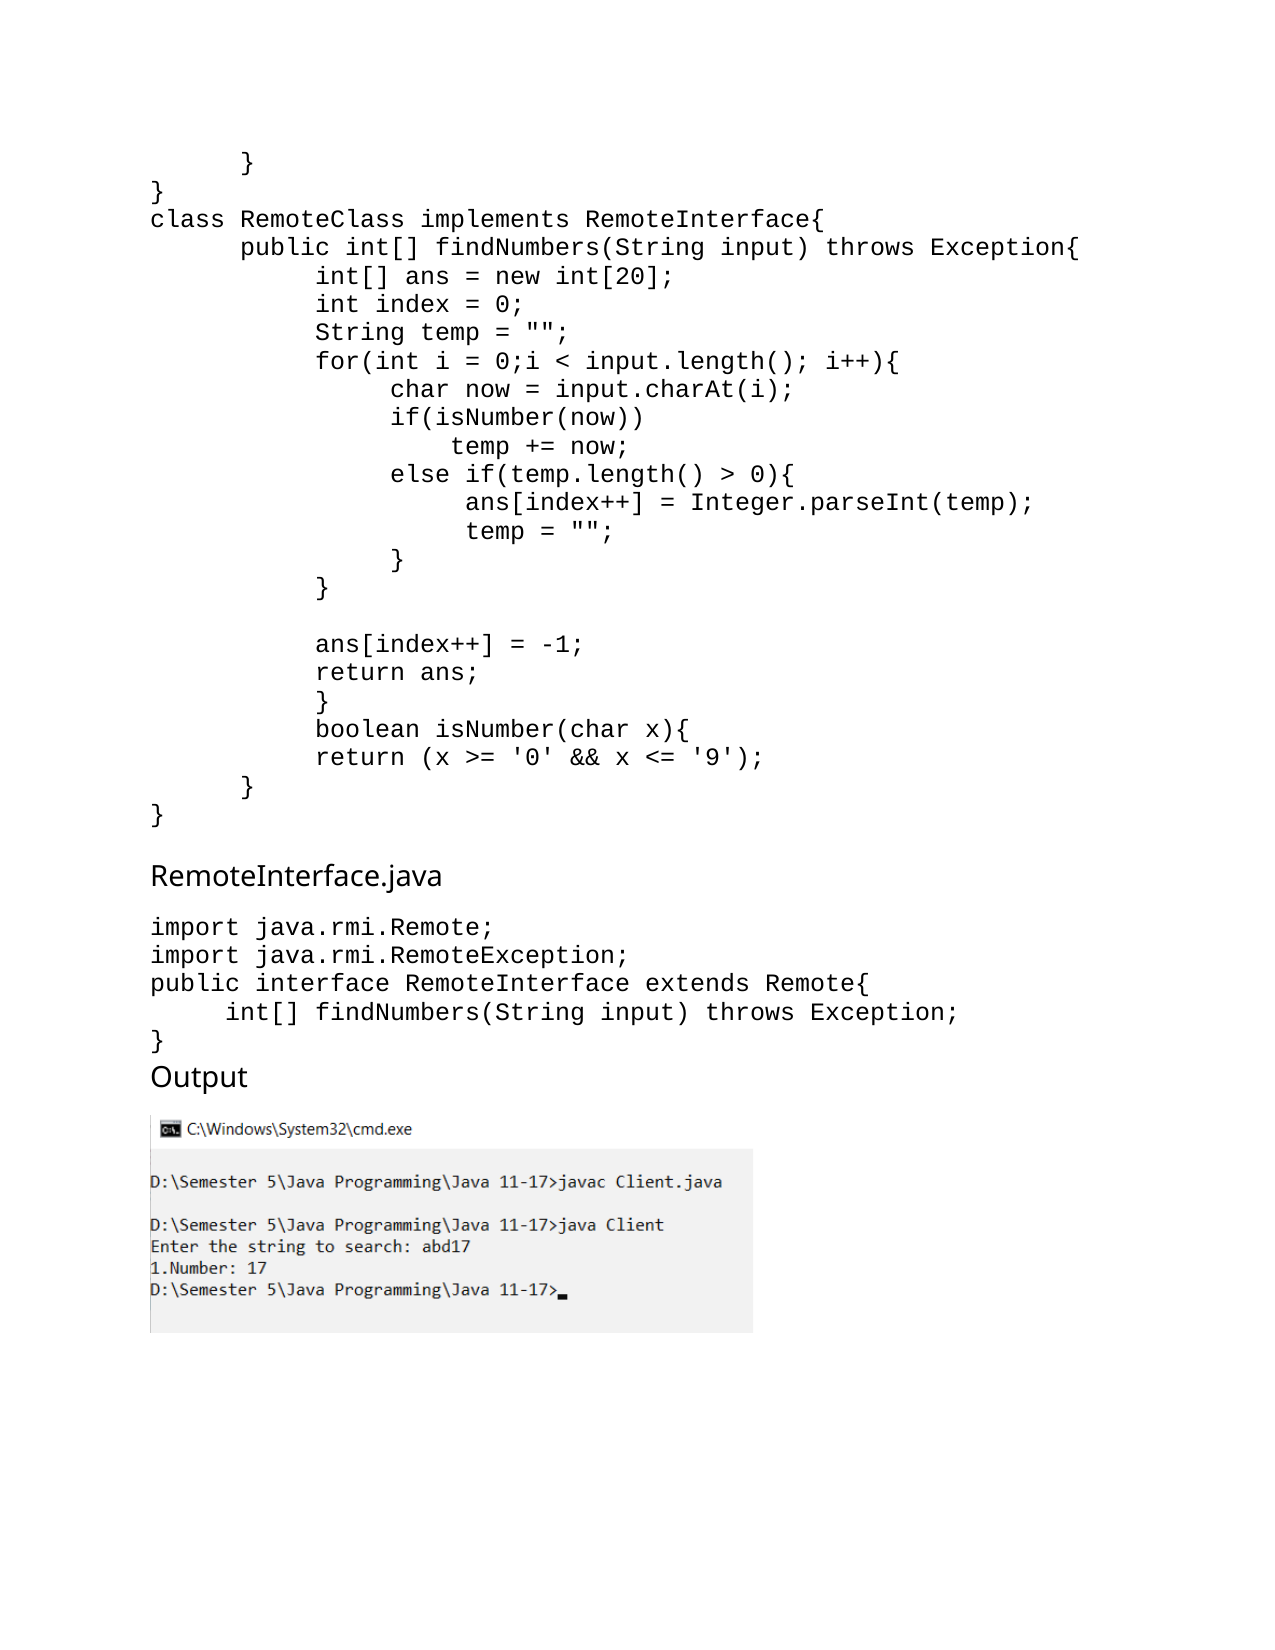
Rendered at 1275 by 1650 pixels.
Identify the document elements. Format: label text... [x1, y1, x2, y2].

text } [150, 178, 1125, 207]
text import java.rmi.Remote; [150, 914, 1125, 943]
text return ans; [150, 660, 1125, 688]
text else if(temp.length() > 0){ [150, 462, 1125, 490]
text } [150, 1028, 1125, 1056]
text RemoteInterface.java [150, 855, 1125, 894]
text temp = ""; [150, 518, 1125, 547]
text ans[index++] = -1; [150, 632, 1125, 660]
text } [150, 688, 1125, 717]
text } [150, 802, 1125, 830]
text int[] ans = new int[20]; [150, 263, 1125, 292]
text public interface RemoteInterface extends Remote{ [150, 971, 1125, 999]
text int index = 0; [150, 292, 1125, 320]
text ans[index++] = Integer.parseInt(temp); [150, 490, 1125, 518]
text import java.rmi.RemoteException; [150, 943, 1125, 971]
text class RemoteClass implements RemoteInterface{ [150, 207, 1125, 235]
text for(int i = 0;i < input.length(); i++){ [150, 348, 1125, 377]
text int[] findNumbers(String input) throws Exception; [150, 999, 1125, 1028]
picture [150, 1115, 754, 1333]
text char now = input.charAt(i); [150, 377, 1125, 405]
text String temp = ""; [150, 320, 1125, 348]
text temp += now; [150, 433, 1125, 462]
text Output [150, 1056, 1125, 1096]
text if(isNumber(now)) [150, 405, 1125, 433]
text } [150, 575, 1125, 603]
text public int[] findNumbers(String input) throws Exception{ [150, 235, 1125, 263]
text } [150, 773, 1125, 802]
text } [150, 547, 1125, 575]
text boolean isNumber(char x){ [150, 717, 1125, 745]
text } [150, 150, 1125, 178]
text return (x >= '0' && x <= '9'); [150, 745, 1125, 773]
